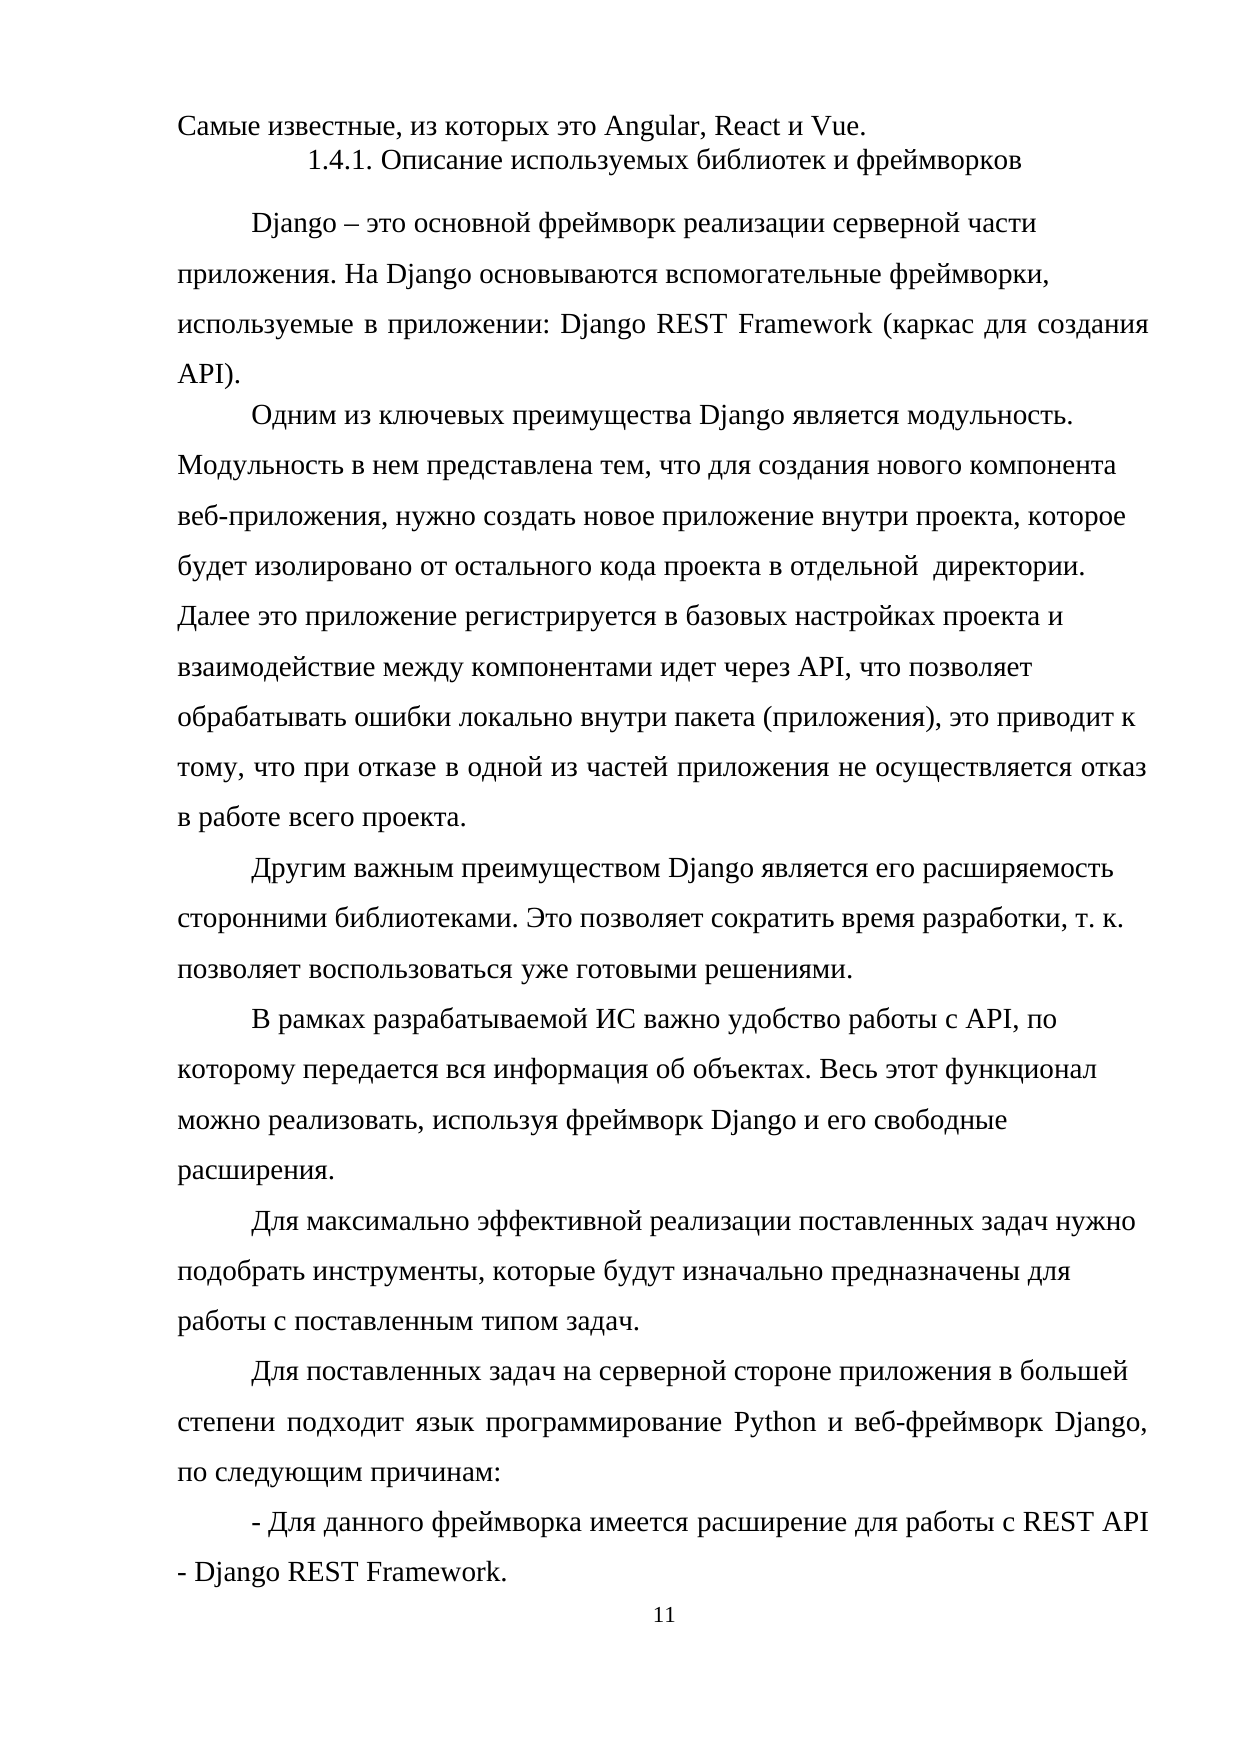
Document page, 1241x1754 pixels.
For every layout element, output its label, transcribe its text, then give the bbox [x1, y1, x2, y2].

list Django REST Framework. [177, 1554, 1236, 1588]
text В рамках разрабатываемой ИС важно удобство работы с API, по которому передается вся информация об объектах. Весь этот функционал можно реализовать, используя фреймворк Django и его свободные расширения. [177, 1001, 1151, 1186]
text Другим важным преимуществом Django является его расширяемость сторонними библиотеками. Это позволяет сократить время разработки, т. к. позволяет воспользоваться уже готовыми решениями. [177, 850, 1152, 984]
text - Для данного фреймворка имеется расширение для работы с REST API [251, 1504, 1236, 1538]
text Для поставленных задач на серверной стороне приложения в большей степени подходит язык программирование Python и веб-фреймворк Django, по следующим причинам: [177, 1353, 1151, 1488]
text Для максимально эффективной реализации поставленных задач нужно подобрать инструменты, которые будут изначально предназначены для работы с поставленным типом задач. [177, 1203, 1151, 1337]
text Одним из ключевых преимущества Django является модульность. Модульность в нем представлена тем, что для создания нового компонента веб-приложения, нужно создать новое приложение внутри проекта, которое будет изолировано от остального кода проекта в отдельной директории. Далее это приложение регистрируется в базовых настройках проекта и взаимодействие между компонентами идет через API, что позволяет обрабатывать ошибки локально внутри пакета (приложения), это приводит к тому, что при отказе в одной из частей приложения не осуществляется отказ в работе всего проекта. [177, 397, 1152, 833]
text API). [177, 357, 1236, 390]
text Django – это основной фреймворк реализации серверной части приложения. На Django основываются вспомогательные фреймворки, используемые в приложении: Django REST Framework (каркас для создания [177, 206, 1152, 340]
list Описание используемых библиотек и фреймворков [307, 142, 1236, 176]
text Самые известные, из которых это Angular, React и Vue. [177, 108, 1236, 142]
